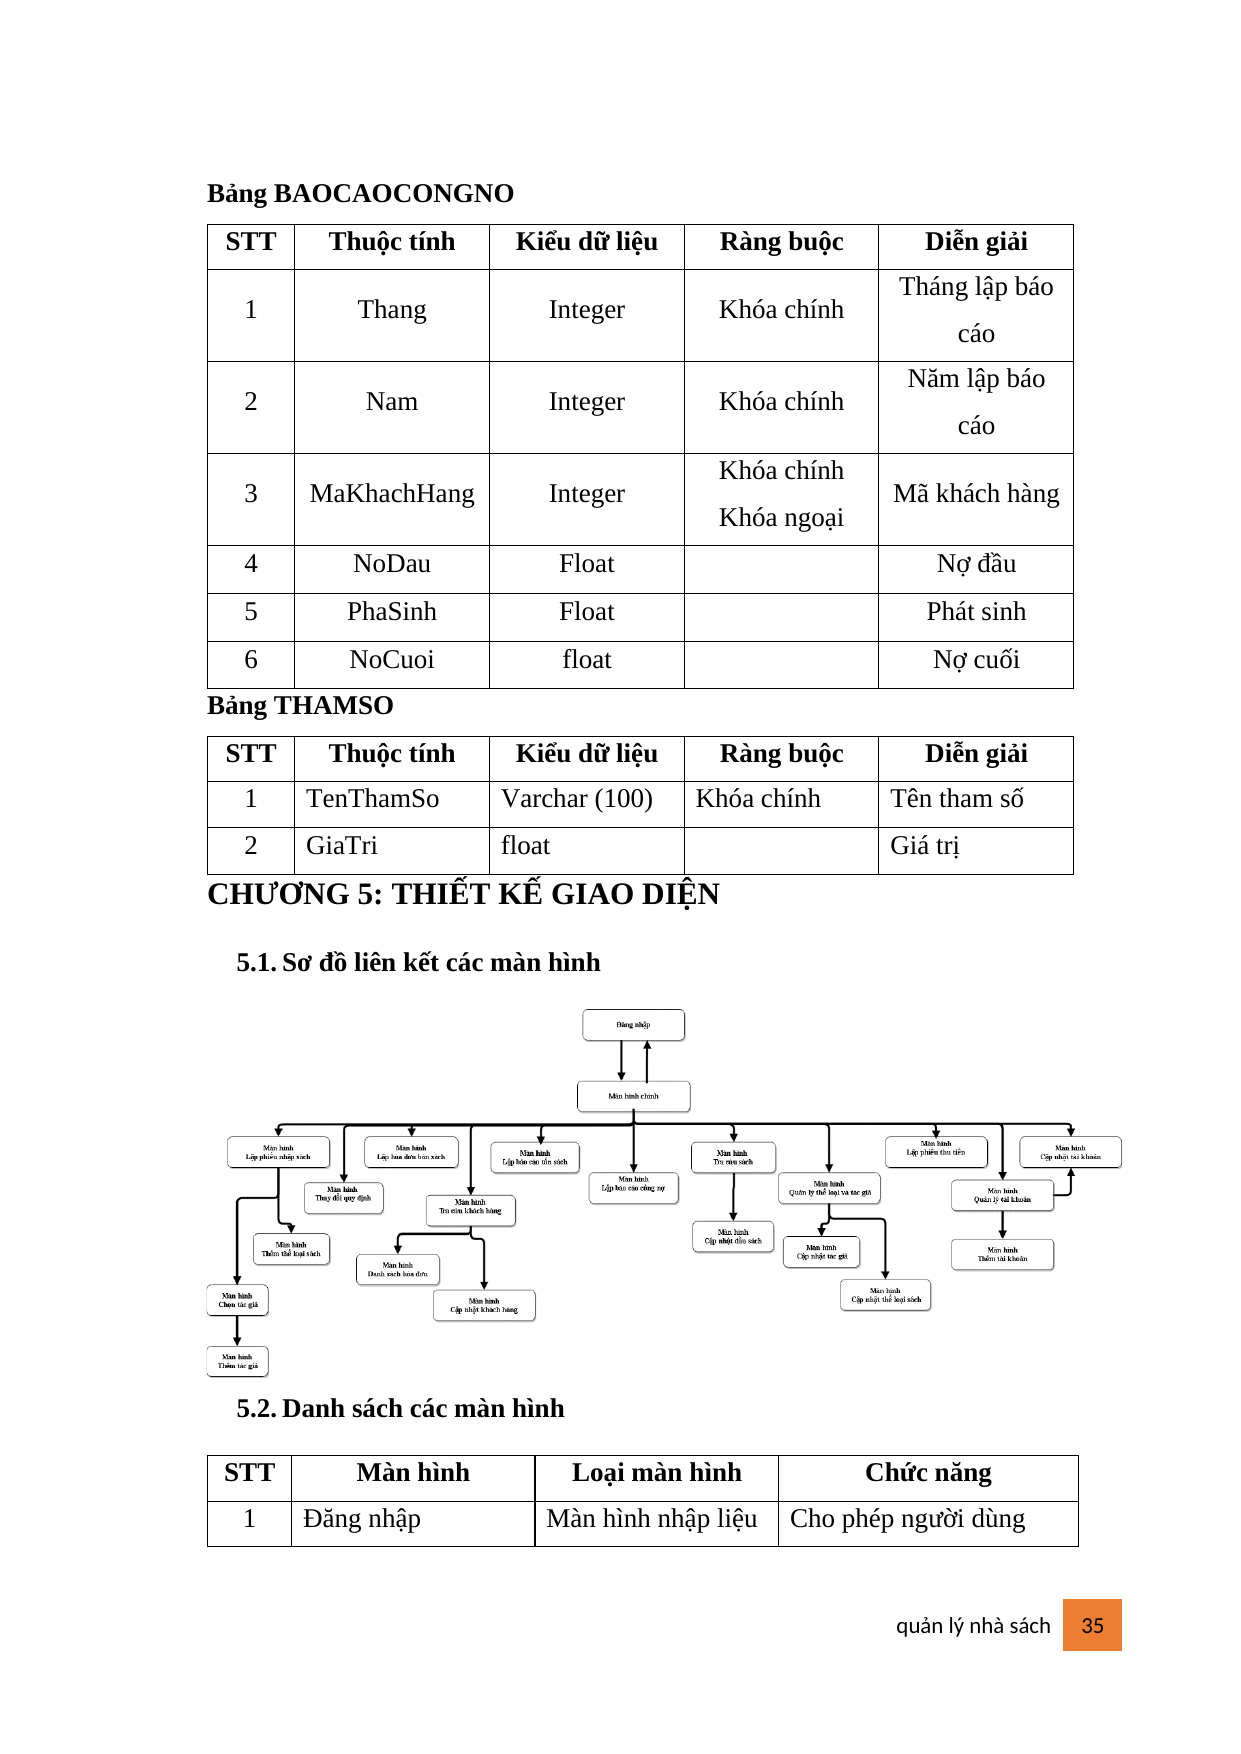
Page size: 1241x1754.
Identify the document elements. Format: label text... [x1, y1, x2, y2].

table_header Ràng buộc [685, 737, 878, 781]
table_header Kiểu dữ liệu [490, 225, 684, 269]
table_cell 1 [208, 270, 294, 361]
table_cell Nam [295, 362, 489, 453]
table_header STT [208, 1456, 291, 1501]
table_cell 2 [208, 362, 294, 453]
table_cell 1 [208, 1502, 291, 1546]
table_cell Năm lập báo cáo [879, 362, 1073, 453]
table_cell Đăng nhập [292, 1502, 534, 1546]
table_cell [685, 594, 878, 641]
table_cell Varchar (100) [490, 782, 684, 827]
table_header Diễn giải [879, 225, 1073, 269]
table_cell 3 [208, 454, 294, 545]
table_cell 6 [208, 642, 294, 688]
table_header Kiểu dữ liệu [490, 737, 684, 781]
table_cell [685, 828, 878, 874]
list Danh sách các màn hình [236, 1392, 1122, 1423]
table_header Ràng buộc [685, 225, 878, 269]
table_cell 2 [208, 828, 294, 874]
table_cell [685, 642, 878, 688]
table_cell Khóa chính [685, 270, 878, 361]
table_cell Màn hình nhập liệu [536, 1502, 778, 1546]
table_cell NoCuoi [295, 642, 489, 688]
table_cell Integer [490, 270, 684, 361]
table_cell 5 [208, 594, 294, 641]
table_cell Integer [490, 454, 684, 545]
table_header STT [208, 225, 294, 269]
text Bảng BAOCAOCONGNO [207, 177, 1122, 208]
text Bảng THAMSO [207, 689, 1122, 720]
text CHƯƠNG 5: THIẾT KẾ GIAO DIỆN [207, 875, 1122, 911]
table_header Diễn giải [879, 737, 1073, 781]
table_cell Khóa chính [685, 782, 878, 827]
table_cell MaKhachHang [295, 454, 489, 545]
table_header Thuộc tính [295, 225, 489, 269]
table_header Chức năng [779, 1456, 1078, 1501]
table_header Thuộc tính [295, 737, 489, 781]
table_header Màn hình [292, 1456, 534, 1501]
table_cell Thang [295, 270, 489, 361]
table_cell Tháng lập báo cáo [879, 270, 1073, 361]
table_cell float [490, 828, 684, 874]
table_cell Float [490, 546, 684, 593]
table_cell Phát sinh [879, 594, 1073, 641]
table_header Loại màn hình [536, 1456, 778, 1501]
table_cell NoDau [295, 546, 489, 593]
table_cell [779, 1502, 1078, 1546]
table_cell Khóa chính Khóa ngoại [685, 454, 878, 545]
table_cell Float [490, 594, 684, 641]
table_cell Mã khách hàng [879, 454, 1073, 545]
table_cell 4 [208, 546, 294, 593]
table_cell PhaSinh [295, 594, 489, 641]
table_cell Integer [490, 362, 684, 453]
list Sơ đồ liên kết các màn hình [236, 946, 1122, 977]
table_cell 1 [208, 782, 294, 827]
table_cell float [490, 642, 684, 688]
table_header STT [208, 737, 294, 781]
table_cell Giá trị [879, 828, 1073, 874]
table_cell Nợ đầu [879, 546, 1073, 593]
table_cell Nợ cuối [879, 642, 1073, 688]
picture [206, 1009, 1123, 1378]
table_cell Khóa chính [685, 362, 878, 453]
table_cell GiaTri [295, 828, 489, 874]
table_cell [685, 546, 878, 593]
table_cell TenThamSo [295, 782, 489, 827]
table_cell Tên tham số [879, 782, 1073, 827]
